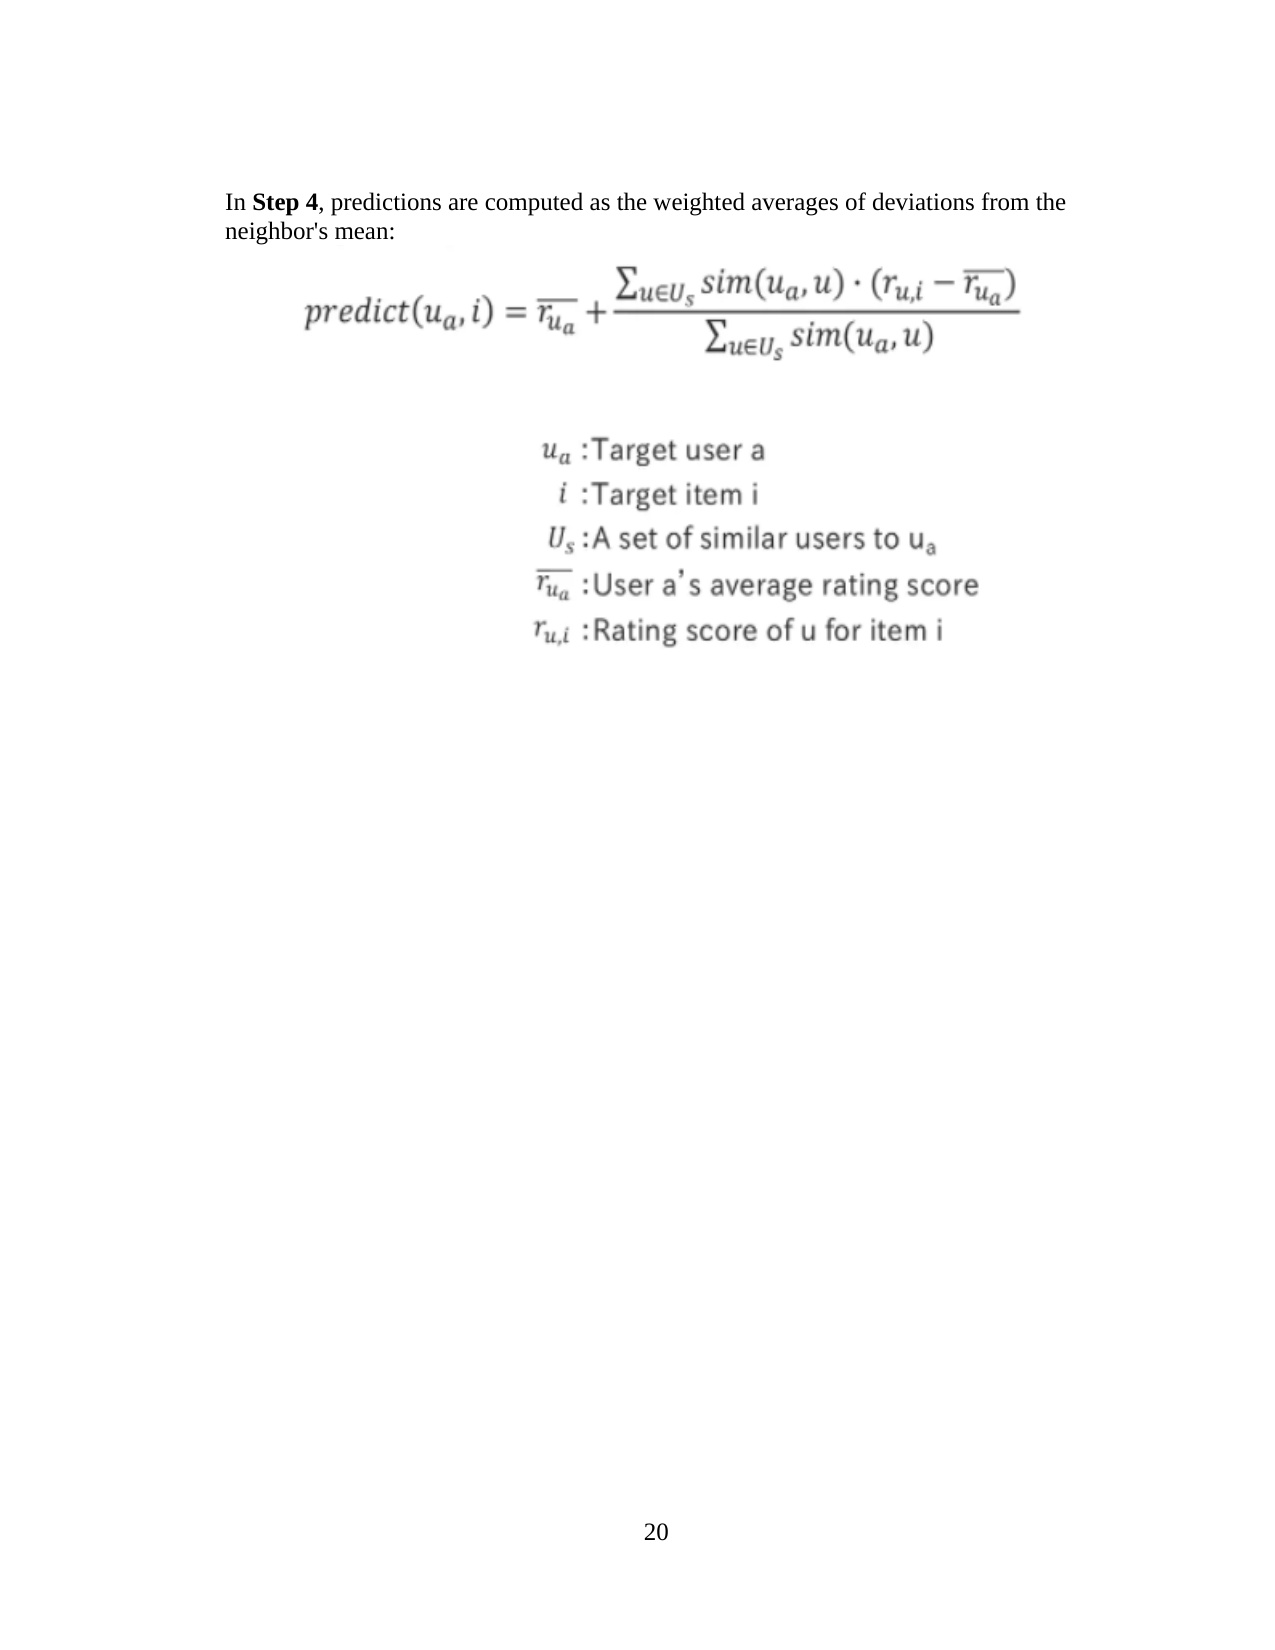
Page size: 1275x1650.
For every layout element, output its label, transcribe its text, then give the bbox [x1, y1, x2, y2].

picture [225, 245, 1048, 676]
text In Step 4, predictions are computed as the weighted averages of deviations from the neighbor's mean: [225, 187, 1087, 245]
